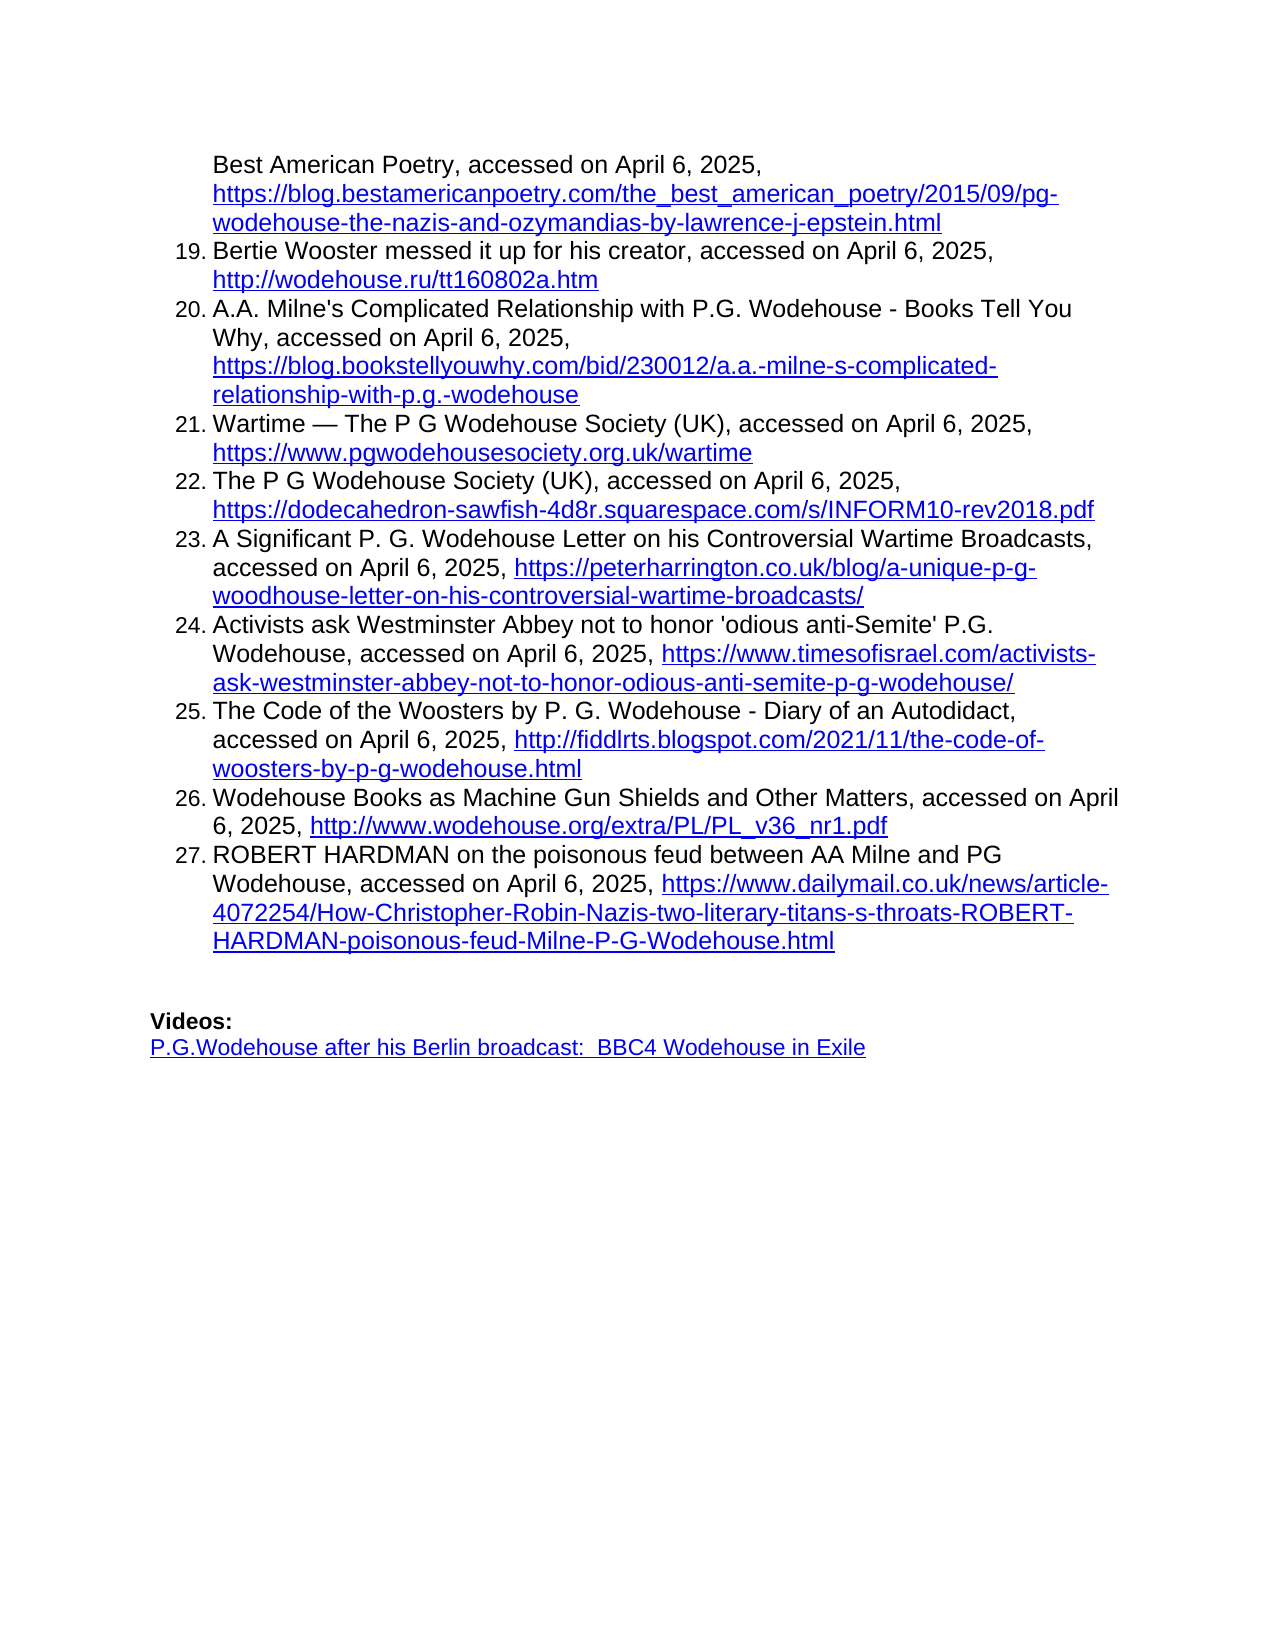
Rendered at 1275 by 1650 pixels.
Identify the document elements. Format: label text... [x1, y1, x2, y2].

list ROBERT HARDMAN on the poisonous feud between AA Milne and PG Wodehouse, accessed on April 6, 2025, https://www.dailymail.co.uk/news/article-4072254/How-Christopher-Robin-Nazis-two-literary-titans-s-throats-ROBERT-HARDMAN-poisonous-feud-Milne-P-G-Wodehouse.html [175, 840, 1125, 955]
text P.G.Wodehouse after his Berlin broadcast: BBC4 Wodehouse in Exile [150, 1034, 1125, 1060]
list A.A. Milne's Complicated Relationship with P.G. Wodehouse - Books Tell You Why, accessed on April 6, 2025, https://blog.bookstellyouwhy.com/bid/230012/a.a.-milne-s-complicated-relationship-with-p.g.-wodehouse [175, 294, 1125, 409]
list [175, 150, 1125, 236]
list The P G Wodehouse Society (UK), accessed on April 6, 2025, https://dodecahedron-sawfish-4d8r.squarespace.com/s/INFORM10-rev2018.pdf [175, 466, 1125, 524]
list Activists ask Westminster Abbey not to honor 'odious anti-Semite' P.G. Wodehouse, accessed on April 6, 2025, https://www.timesofisrael.com/activists-ask-westminster-abbey-not-to-honor-odious-anti-semite-p-g-wodehouse/ [175, 610, 1125, 696]
list Wodehouse Books as Machine Gun Shields and Other Matters, accessed on April 6, 2025, http://www.wodehouse.org/extra/PL/PL_v36_nr1.pdf [175, 782, 1125, 840]
list The Code of the Woosters by P. G. Wodehouse - Diary of an Autodidact, accessed on April 6, 2025, http://fiddlrts.blogspot.com/2021/11/the-code-of-woosters-by-p-g-wodehouse.html [175, 696, 1125, 782]
text Videos: [150, 1008, 1125, 1034]
list Wartime — The P G Wodehouse Society (UK), accessed on April 6, 2025, https://www.pgwodehousesociety.org.uk/wartime [175, 409, 1125, 466]
list A Significant P. G. Wodehouse Letter on his Controversial Wartime Broadcasts, accessed on April 6, 2025, https://peterharrington.co.uk/blog/a-unique-p-g-woodhouse-letter-on-his-controversial-wartime-broadcasts/ [175, 524, 1125, 610]
list Bertie Wooster messed it up for his creator, accessed on April 6, 2025, http://wodehouse.ru/tt160802a.htm [175, 236, 1125, 294]
